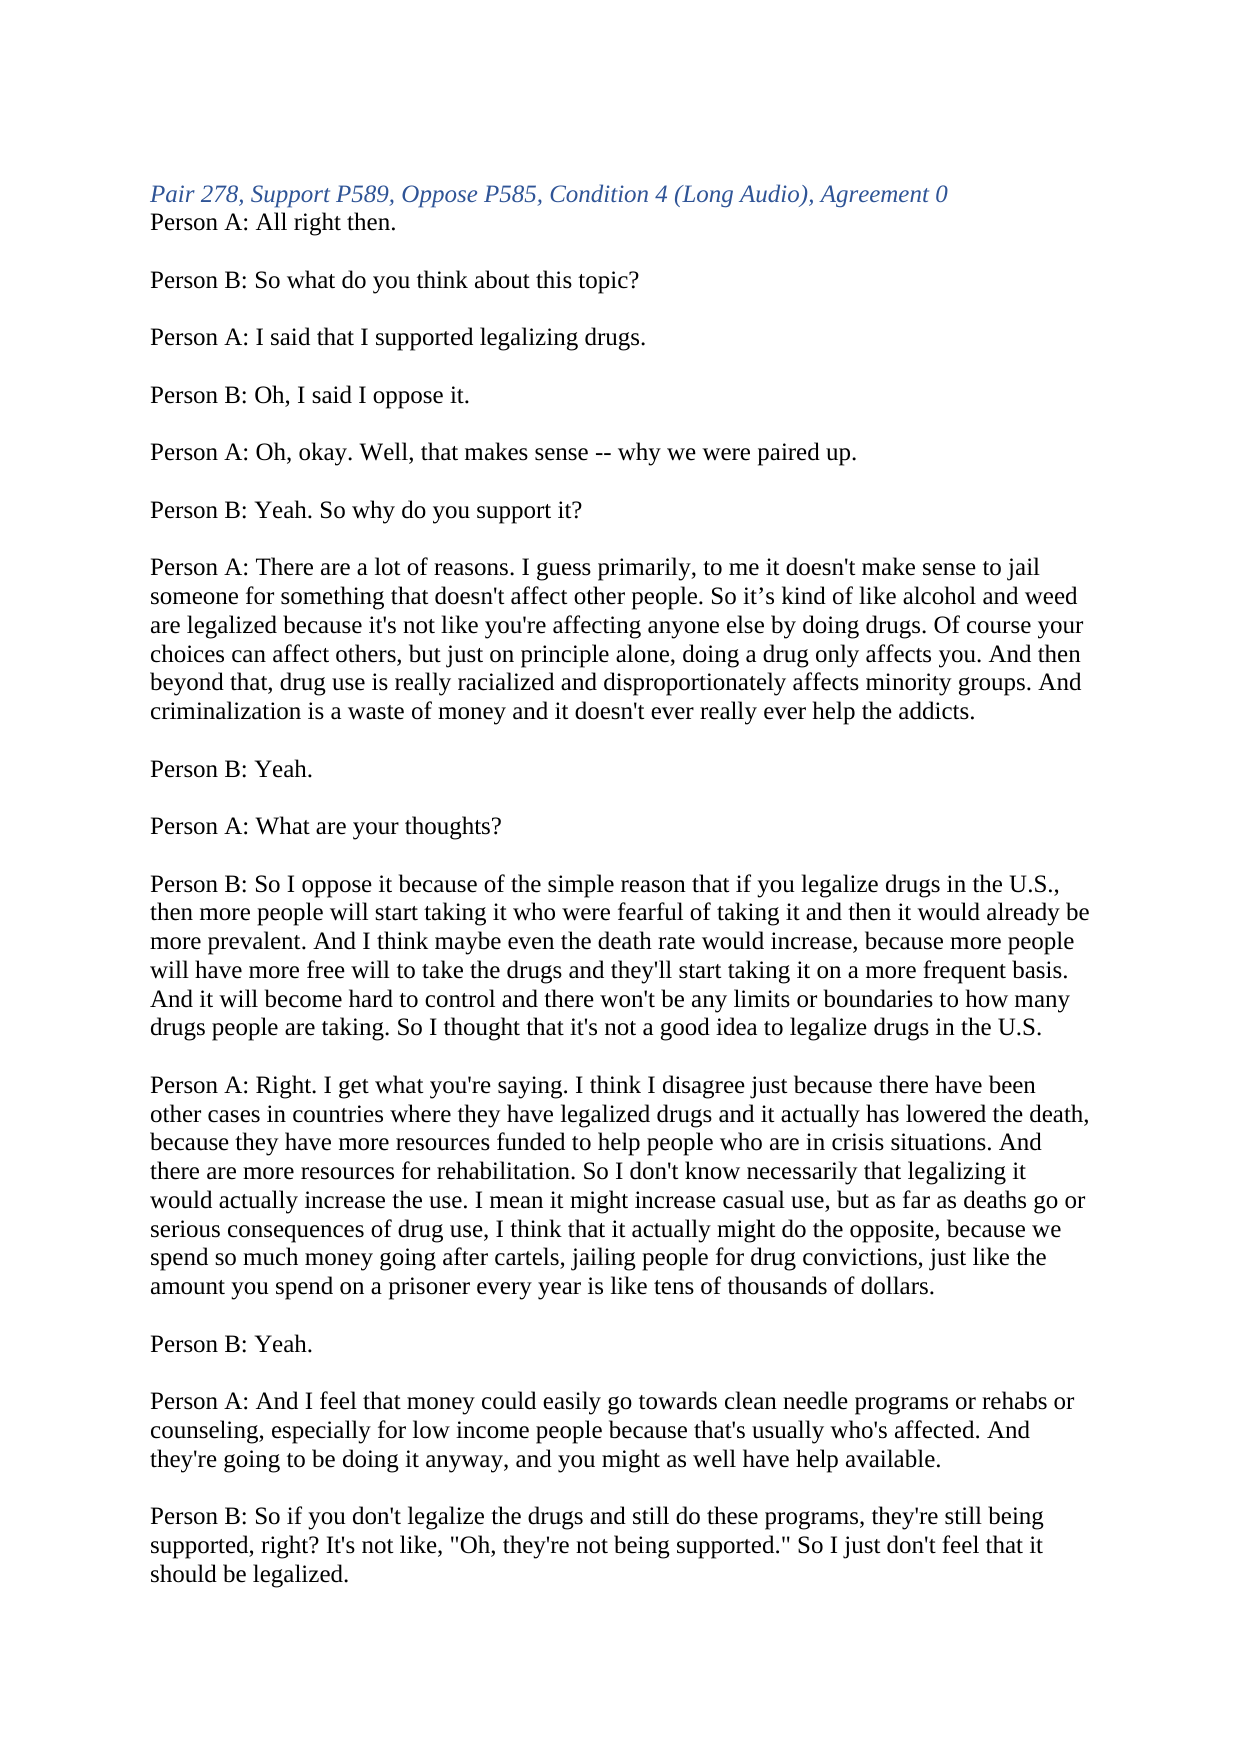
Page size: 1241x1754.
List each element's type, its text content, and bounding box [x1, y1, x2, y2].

text Person A: Right. I get what you're saying. I think I disagree just because there have been other cases in countries where they have legalized drugs and it actually has lowered the death, because they have more resources funded to help people who are in crisis situations. And there are more resources for rehabilitation. So I don't know necessarily that legalizing it would actually increase the use. I mean it might increase casual use, but as far as deaths go or serious consequences of drug use, I think that it actually might do the opposite, because we spend so much money going after cartels, jailing people for drug convictions, just like the amount you spend on a prisoner every year is like tens of thousands of dollars. [150, 1070, 1090, 1300]
text Person B: So what do you think about this topic? [150, 265, 1090, 294]
text Person A: Oh, okay. Well, that makes sense -- why we were paired up. [150, 437, 1090, 466]
text Person A: And I feel that money could easily go towards clean needle programs or rehabs or counseling, especially for low income people because that's usually who's affected. And they're going to be doing it anyway, and you might as well have help available. [150, 1386, 1090, 1472]
text Person B: Yeah. [150, 754, 1090, 782]
text Person B: Yeah. [150, 1329, 1090, 1357]
text Person A: What are your thoughts? [150, 811, 1090, 840]
text Person B: Oh, I said I oppose it. [150, 380, 1090, 409]
text Person B: Yeah. So why do you support it? [150, 495, 1090, 524]
text Person A: I said that I supported legalizing drugs. [150, 322, 1090, 351]
text Person A: All right then. [150, 207, 1090, 236]
text Person A: There are a lot of reasons. I guess primarily, to me it doesn't make sense to jail someone for something that doesn't affect other people. So it’s kind of like alcohol and weed are legalized because it's not like you're affecting anyone else by doing drugs. Of course your choices can affect others, but just on principle alone, doing a drug only affects you. And then beyond that, drug use is really racialized and disproportionately affects minority groups. And criminalization is a waste of money and it doesn't ever really ever help the addicts. [150, 552, 1090, 725]
text Person B: So I oppose it because of the simple reason that if you legalize drugs in the U.S., then more people will start taking it who were fearful of taking it and then it would already be more prevalent. And I think maybe even the death rate would increase, because more people will have more free will to take the drugs and they'll start taking it on a more frequent basis. And it will become hard to control and there won't be any limits or boundaries to how many drugs people are taking. So I thought that it's not a good idea to legalize drugs in the U.S. [150, 869, 1090, 1041]
text Person B: So if you don't legalize the drugs and still do these programs, they're still being supported, right? It's not like, "Oh, they're not being supported." So I just don't feel that it should be legalized. [150, 1501, 1090, 1587]
subtitle Pair 278, Support P589, Oppose P585, Condition 4 (Long Audio), Agreement 0 [150, 179, 1090, 207]
